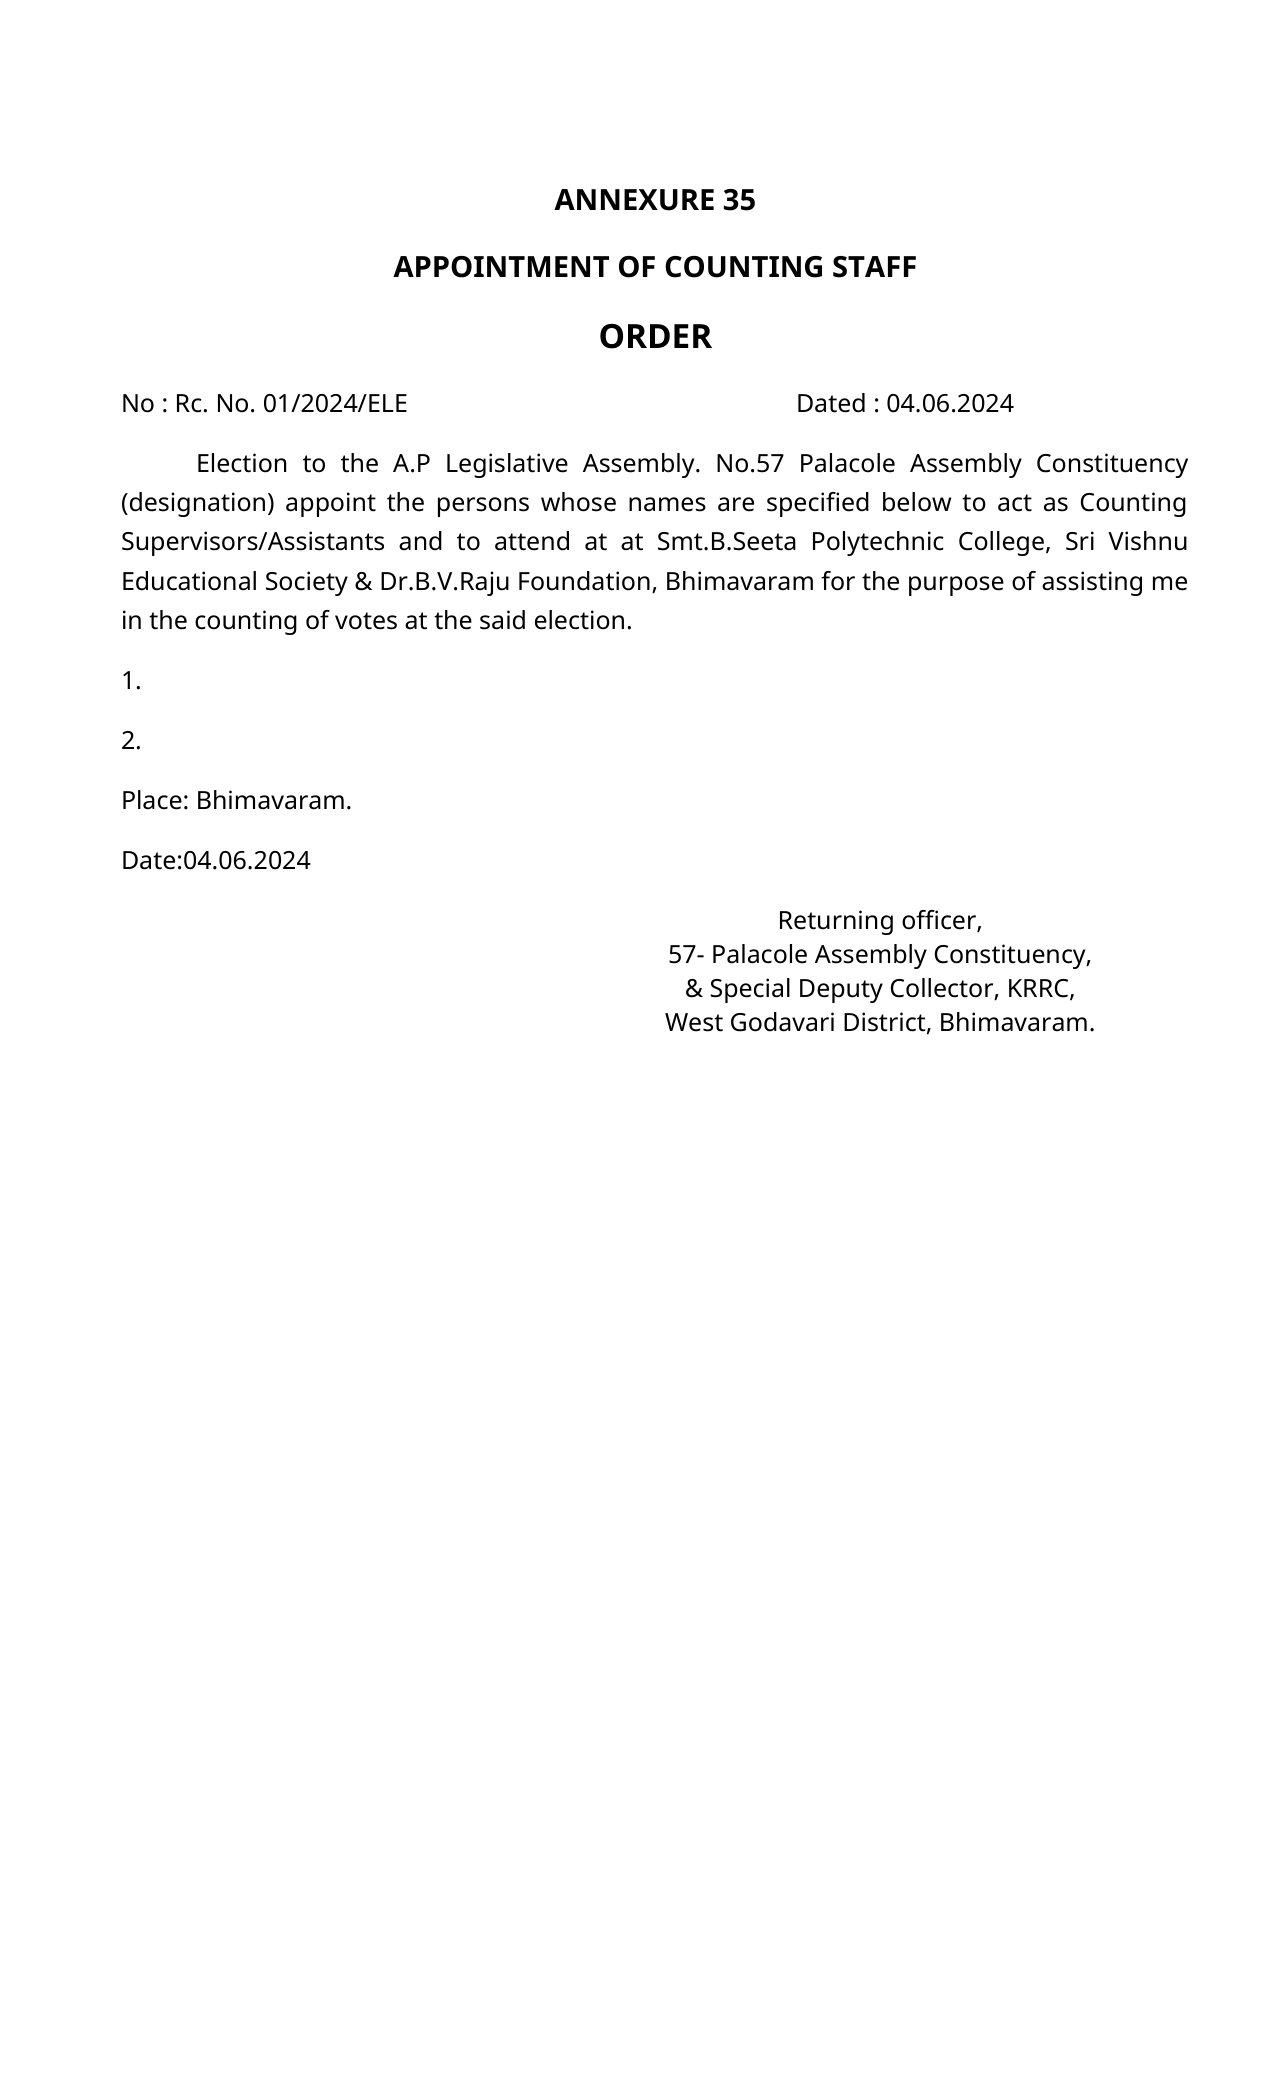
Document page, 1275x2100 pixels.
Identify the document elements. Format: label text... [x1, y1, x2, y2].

text No : Rc. No. 01/2024/ELE Dated : 04.06.2024 [121, 386, 1189, 420]
text ORDER [121, 313, 1189, 358]
text Election to the A.P Legislative Assembly. No.57 Palacole Assembly Constituency (designation) appoint the persons whose names are specified below to act as Counting Supervisors/Assistants and to attend at at Smt.B.Seeta Polytechnic College, Sri Vishnu Educational Society & Dr.B.V.Raju Foundation, Bhimavaram for the purpose of assisting me in the counting of votes at the said election. [121, 446, 1189, 636]
text 57- Palacole Assembly Constituency, [571, 936, 1189, 970]
text Place: Bhimavaram. [121, 782, 1189, 816]
text APPOINTMENT OF COUNTING STAFF [121, 246, 1189, 286]
text 1. [121, 662, 1189, 696]
text 2. [121, 722, 1189, 756]
text ANNEXURE 35 [121, 180, 1189, 219]
text & Special Deputy Collector, KRRC, [571, 970, 1189, 1004]
text West Godavari District, Bhimavaram. [571, 1004, 1189, 1038]
text Date:04.06.2024 [121, 842, 1189, 876]
text Returning officer, [571, 902, 1189, 936]
